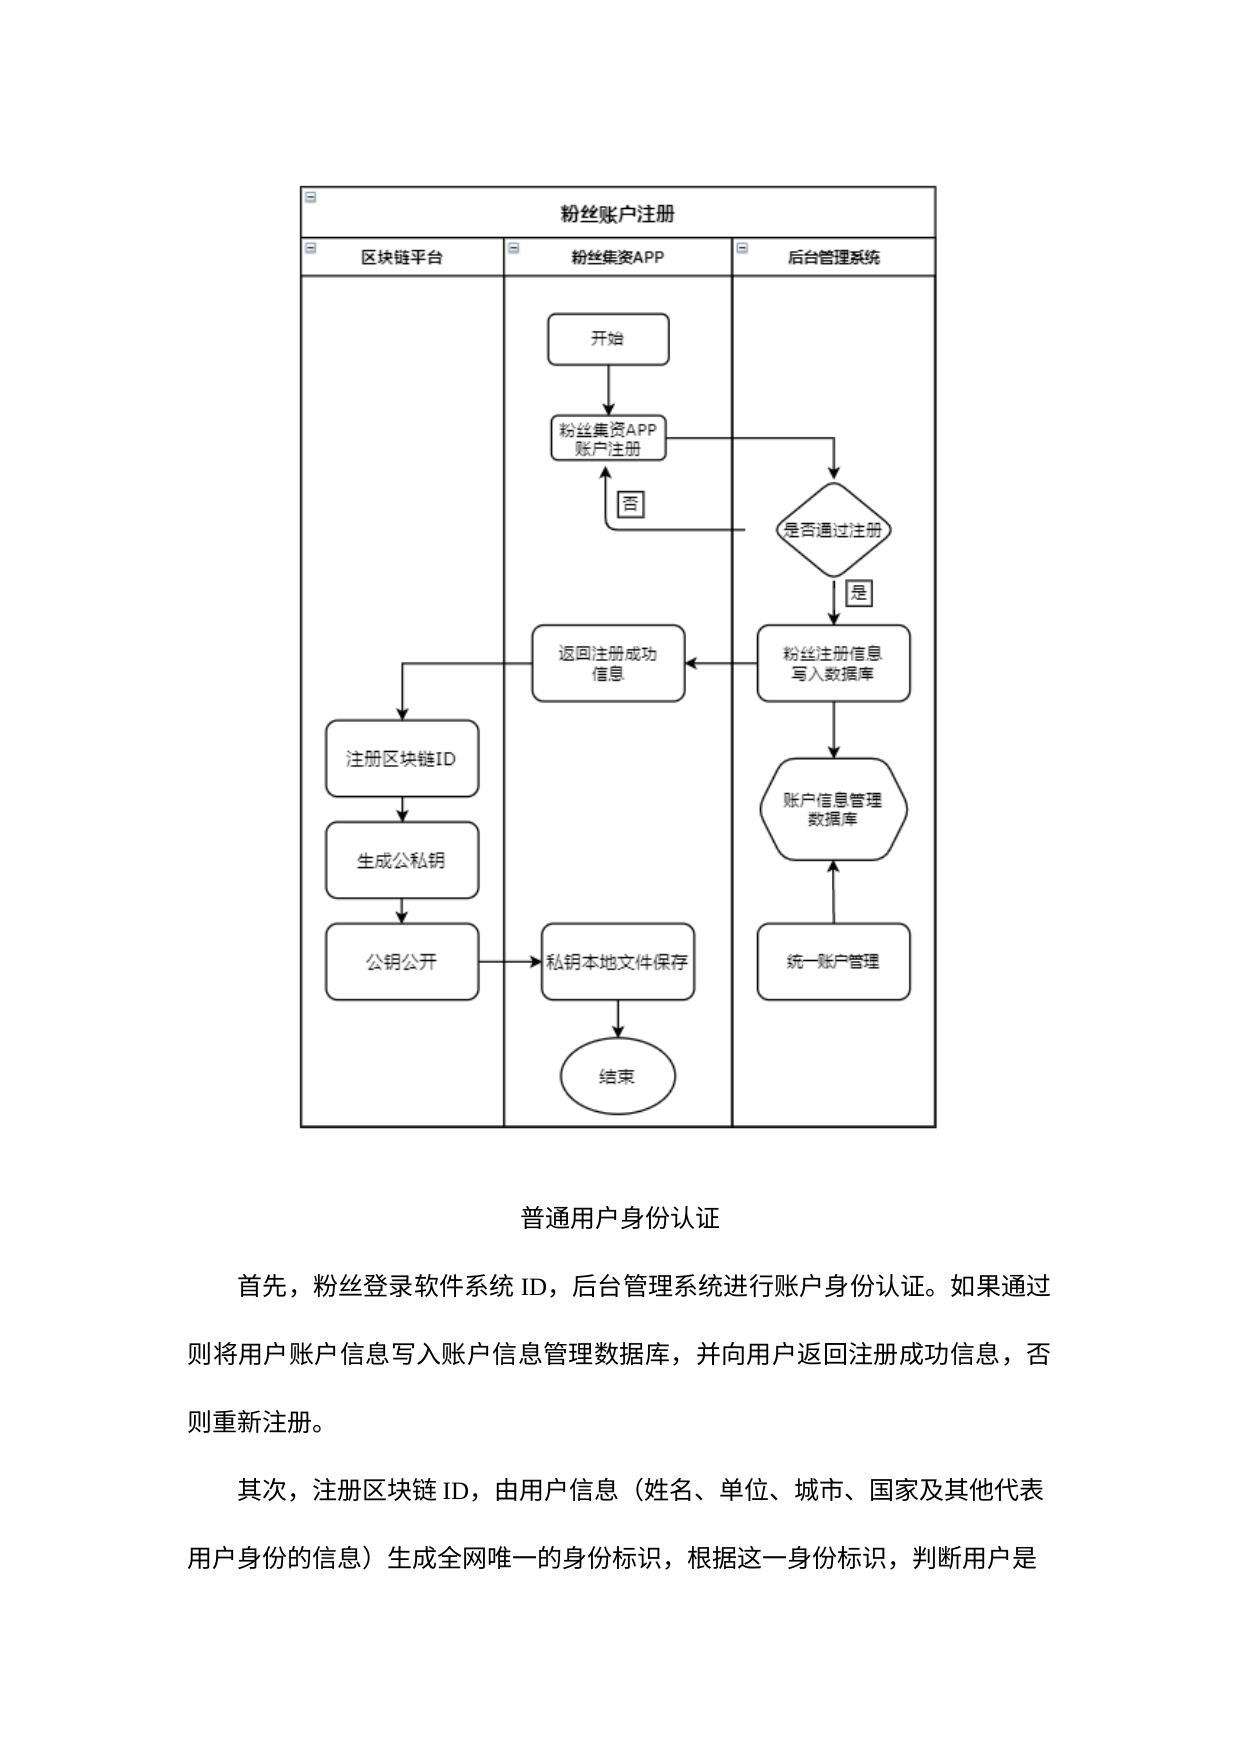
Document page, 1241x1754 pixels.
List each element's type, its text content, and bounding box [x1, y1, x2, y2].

text 普通用户身份认证 [187, 1183, 1053, 1251]
text 首先，粉丝登录软件系统ID，后台管理系统进行账户身份认证。如果通过则将用户账户信息写入账户信息管理数据库，并向用户返回注册成功信息，否则重新注册。 [187, 1251, 1053, 1454]
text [187, 1454, 1053, 1590]
picture [248, 163, 992, 1156]
